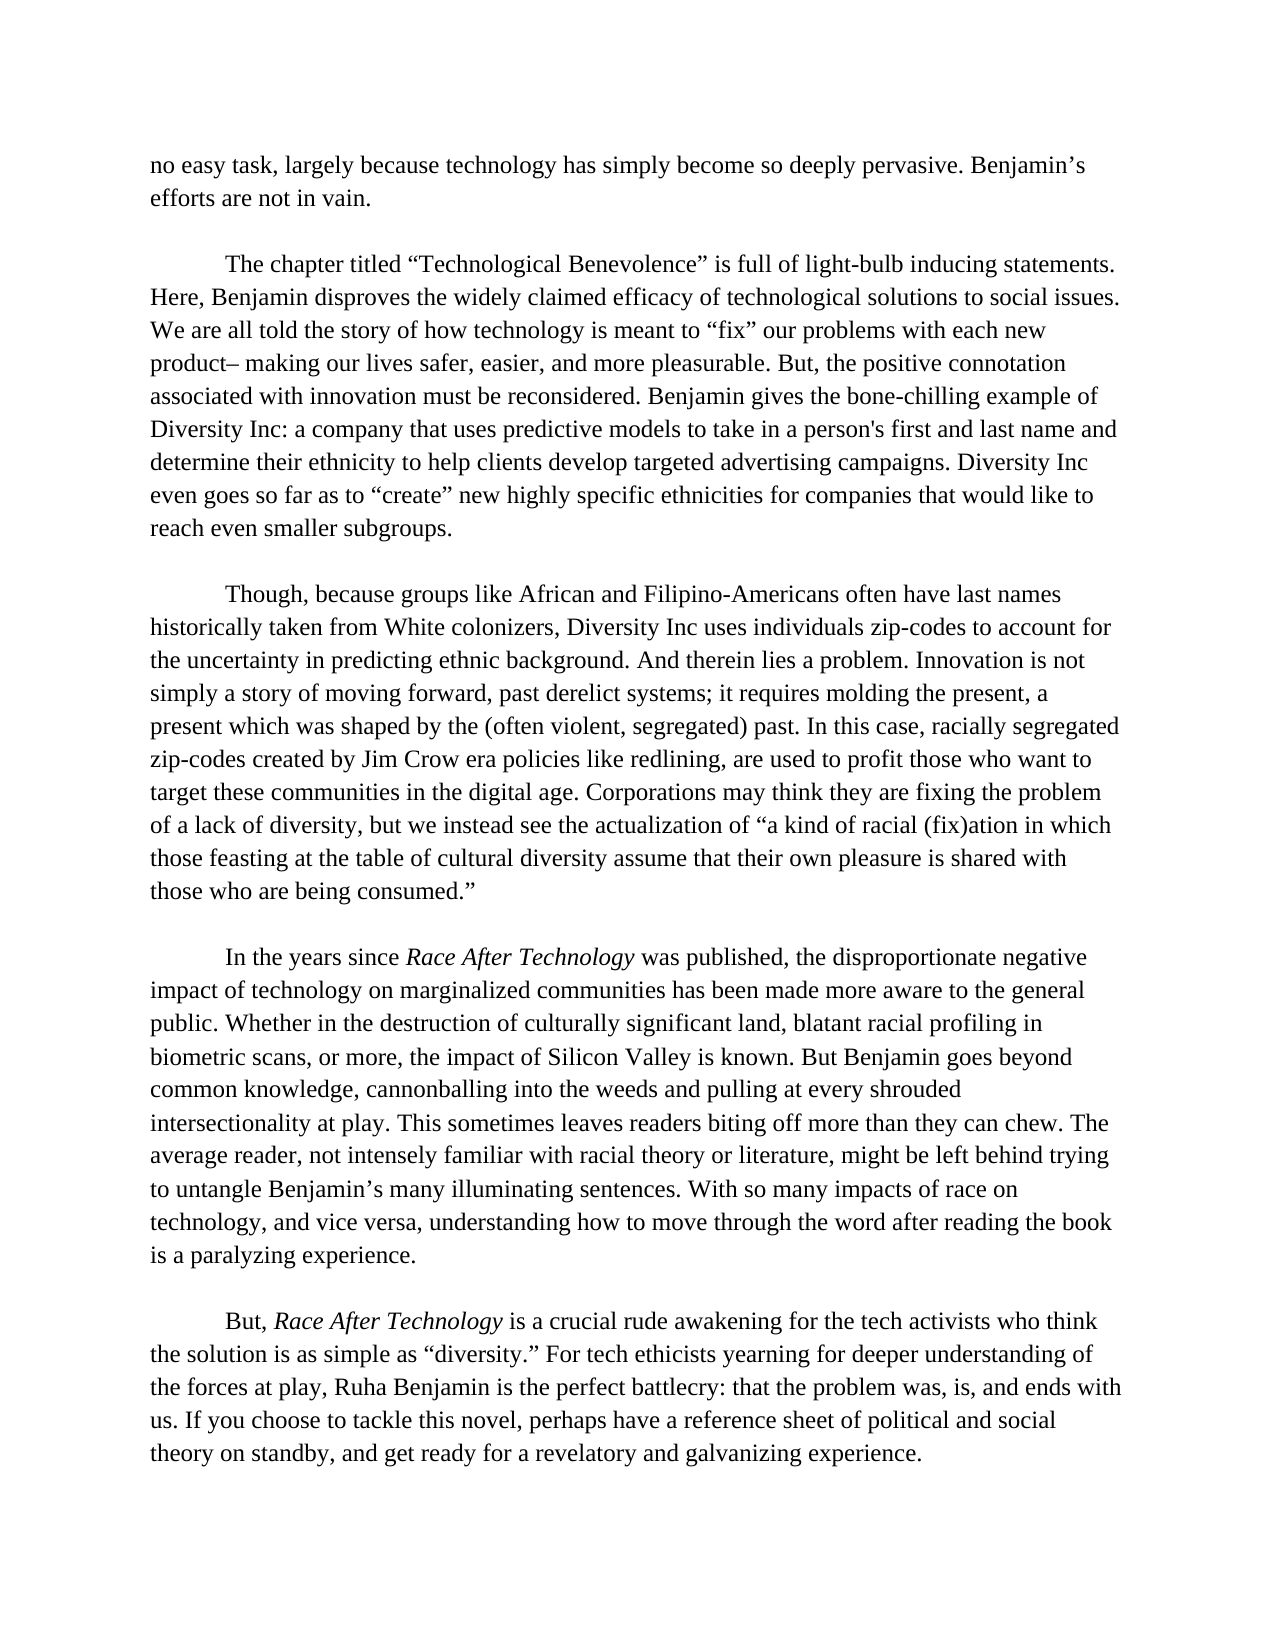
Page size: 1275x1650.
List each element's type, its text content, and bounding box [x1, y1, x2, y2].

text In the years since Race After Technology was published, the disproportionate negative impact of technology on marginalized communities has been made more aware to the general public. Whether in the destruction of culturally significant land, blatant racial profiling in biometric scans, or more, the impact of Silicon Valley is known. But Benjamin goes beyond common knowledge, cannonballing into the weeds and pulling at every shrouded intersectionality at play. This sometimes leaves readers biting off more than they can chew. The average reader, not intensely familiar with racial theory or literature, might be left behind trying to untangle Benjamin’s many illuminating sentences. With so many impacts of race on technology, and vice versa, understanding how to move through the word after reading the book is a paralyzing experience. [150, 942, 1125, 1268]
text The chapter titled “Technological Benevolence” is full of light-bulb inducing statements. Here, Benjamin disproves the widely claimed efficacy of technological solutions to social issues. We are all told the story of how technology is meant to “fix” our problems with each new product– making our lives safer, easier, and more pleasurable. But, the positive connotation associated with innovation must be reconsidered. Benjamin gives the bone-chilling example of Diversity Inc: a company that uses predictive models to take in a person's first and last name and determine their ethnicity to help clients develop targeted advertising campaigns. Diversity Inc even goes so far as to “create” new highly specific ethnicities for companies that would like to reach even smaller subgroups. [150, 249, 1125, 542]
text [150, 150, 1125, 212]
text Though, because groups like African and Filipino-Americans often have last names historically taken from White colonizers, Diversity Inc uses individuals zip-codes to account for the uncertainty in predicting ethnic background. And therein lies a problem. Innovation is not simply a story of moving forward, past derelict systems; it requires molding the present, a present which was shaped by the (often violent, segregated) past. In this case, racially segregated zip-codes created by Jim Crow era policies like redlining, are used to profit those who want to target these communities in the digital age. Corporations may think they are fixing the problem of a lack of diversity, but we instead see the actualization of “a kind of racial (fix)ation in which those feasting at the table of cultural diversity assume that their own pleasure is shared with those who are being consumed.” [150, 579, 1125, 905]
text But, Race After Technology is a crucial rude awakening for the tech activists who think the solution is as simple as “diversity.” For tech ethicists yearning for deeper understanding of the forces at play, Ruha Benjamin is the perfect battlecry: that the problem was, is, and ends with us. If you choose to tackle this novel, perhaps have a reference sheet of political and social theory on standby, and get ready for a revelatory and galvanizing experience. [150, 1306, 1125, 1467]
